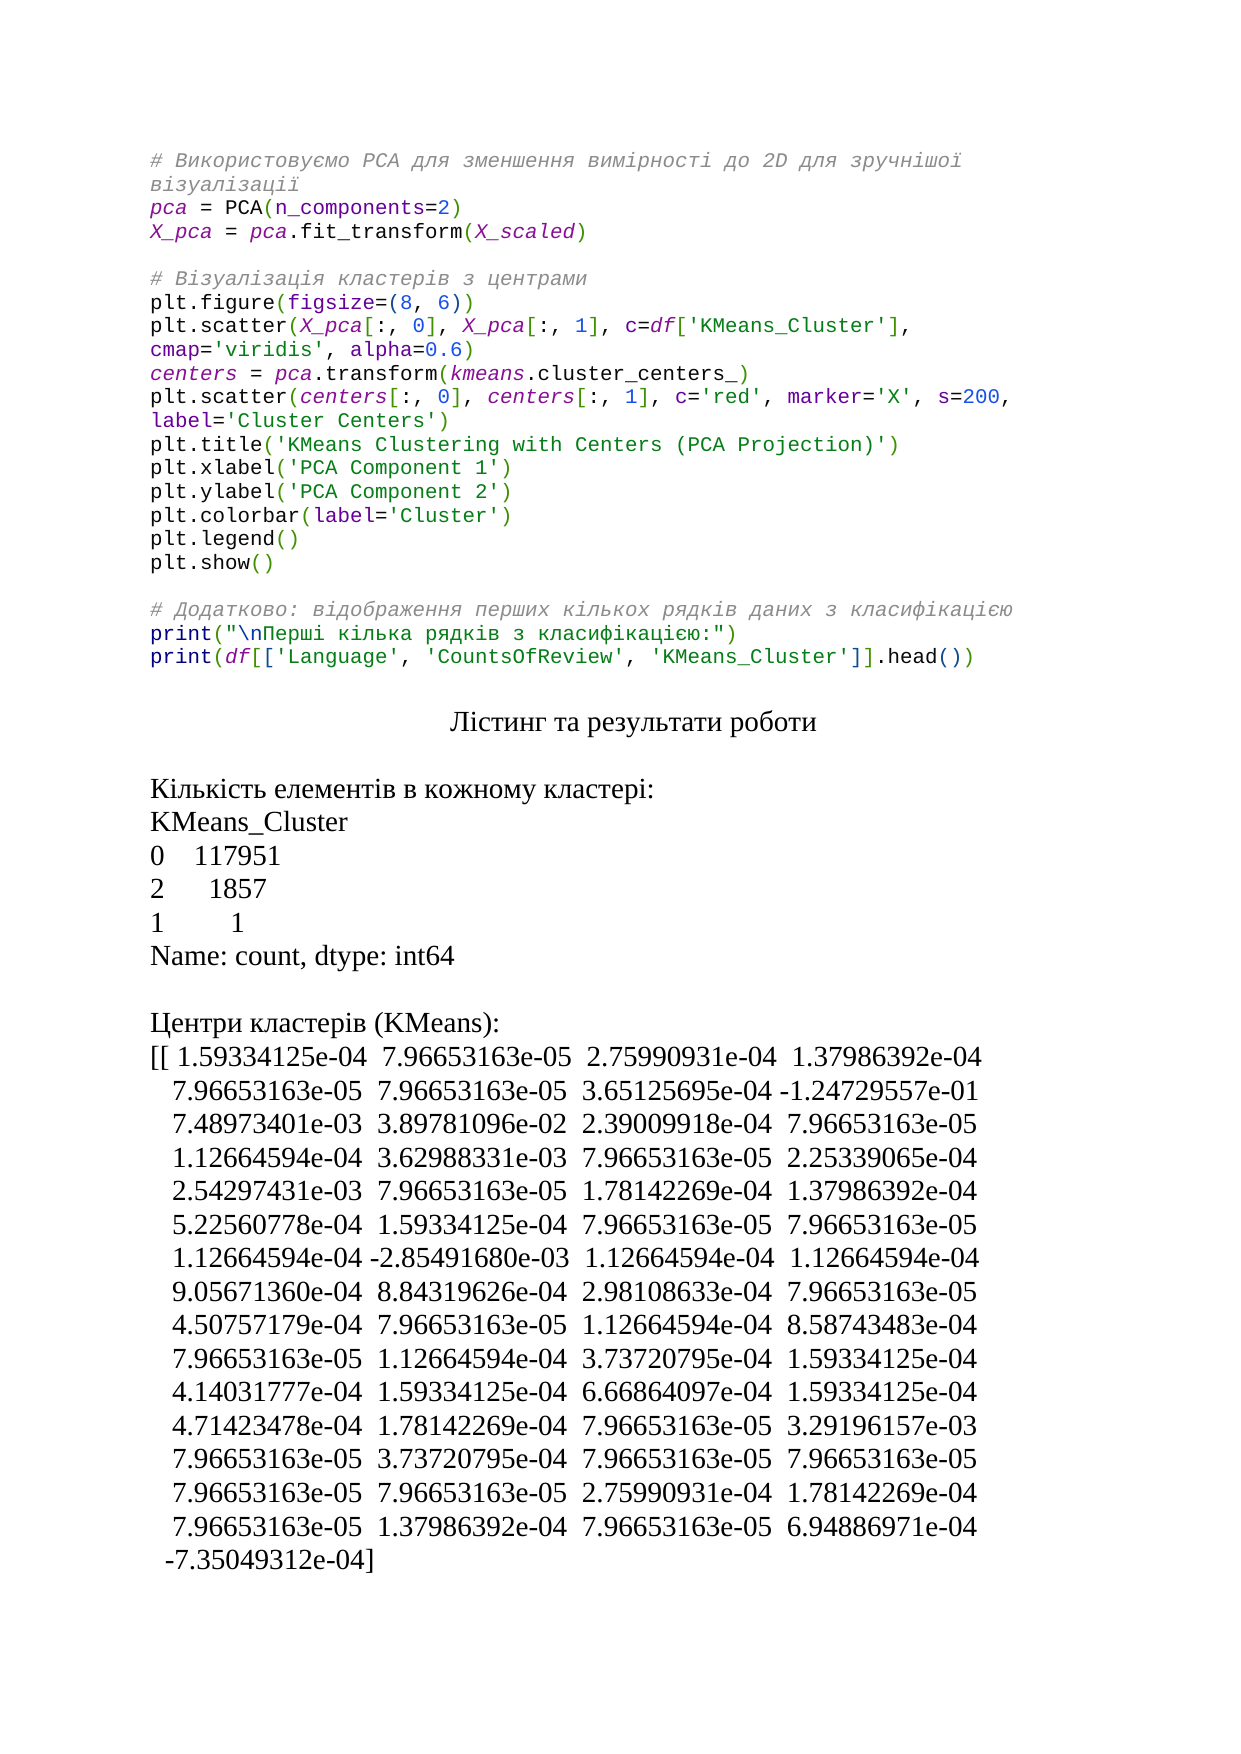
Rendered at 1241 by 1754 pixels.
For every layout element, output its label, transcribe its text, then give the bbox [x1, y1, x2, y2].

text 1 1 [150, 905, 1090, 938]
text 4.50757179e-04 7.96653163e-05 1.12664594e-04 8.58743483e-04 [150, 1307, 1090, 1341]
text 7.48973401e-03 3.89781096e-02 2.39009918e-04 7.96653163e-05 [150, 1106, 1090, 1140]
text 0 117951 [150, 838, 1090, 871]
text 2 1857 [150, 871, 1090, 905]
text KMeans_Cluster [150, 804, 1090, 838]
text Кількість елементів в кожному кластері: [150, 771, 1090, 804]
text Лістинг та результати роботи [150, 704, 1090, 737]
text 7.96653163e-05 1.12664594e-04 3.73720795e-04 1.59334125e-04 [150, 1341, 1090, 1374]
text 2.54297431e-03 7.96653163e-05 1.78142269e-04 1.37986392e-04 [150, 1173, 1090, 1207]
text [150, 150, 1090, 670]
text 7.96653163e-05 7.96653163e-05 3.65125695e-04 -1.24729557e-01 [150, 1073, 1090, 1106]
text Центри кластерів (KMeans): [150, 1006, 1090, 1039]
text 1.12664594e-04 3.62988331e-03 7.96653163e-05 2.25339065e-04 [150, 1140, 1090, 1173]
text -7.35049312e-04] [150, 1542, 1090, 1576]
text 5.22560778e-04 1.59334125e-04 7.96653163e-05 7.96653163e-05 [150, 1207, 1090, 1240]
text 1.12664594e-04 -2.85491680e-03 1.12664594e-04 1.12664594e-04 [150, 1240, 1090, 1274]
text 7.96653163e-05 1.37986392e-04 7.96653163e-05 6.94886971e-04 [150, 1509, 1090, 1542]
text 7.96653163e-05 3.73720795e-04 7.96653163e-05 7.96653163e-05 [150, 1442, 1090, 1475]
text [[ 1.59334125e-04 7.96653163e-05 2.75990931e-04 1.37986392e-04 [150, 1039, 1090, 1073]
text 7.96653163e-05 7.96653163e-05 2.75990931e-04 1.78142269e-04 [150, 1475, 1090, 1509]
text 4.14031777e-04 1.59334125e-04 6.66864097e-04 1.59334125e-04 [150, 1374, 1090, 1408]
text 4.71423478e-04 1.78142269e-04 7.96653163e-05 3.29196157e-03 [150, 1408, 1090, 1442]
text Name: count, dtype: int64 [150, 938, 1090, 972]
text 9.05671360e-04 8.84319626e-04 2.98108633e-04 7.96653163e-05 [150, 1274, 1090, 1307]
